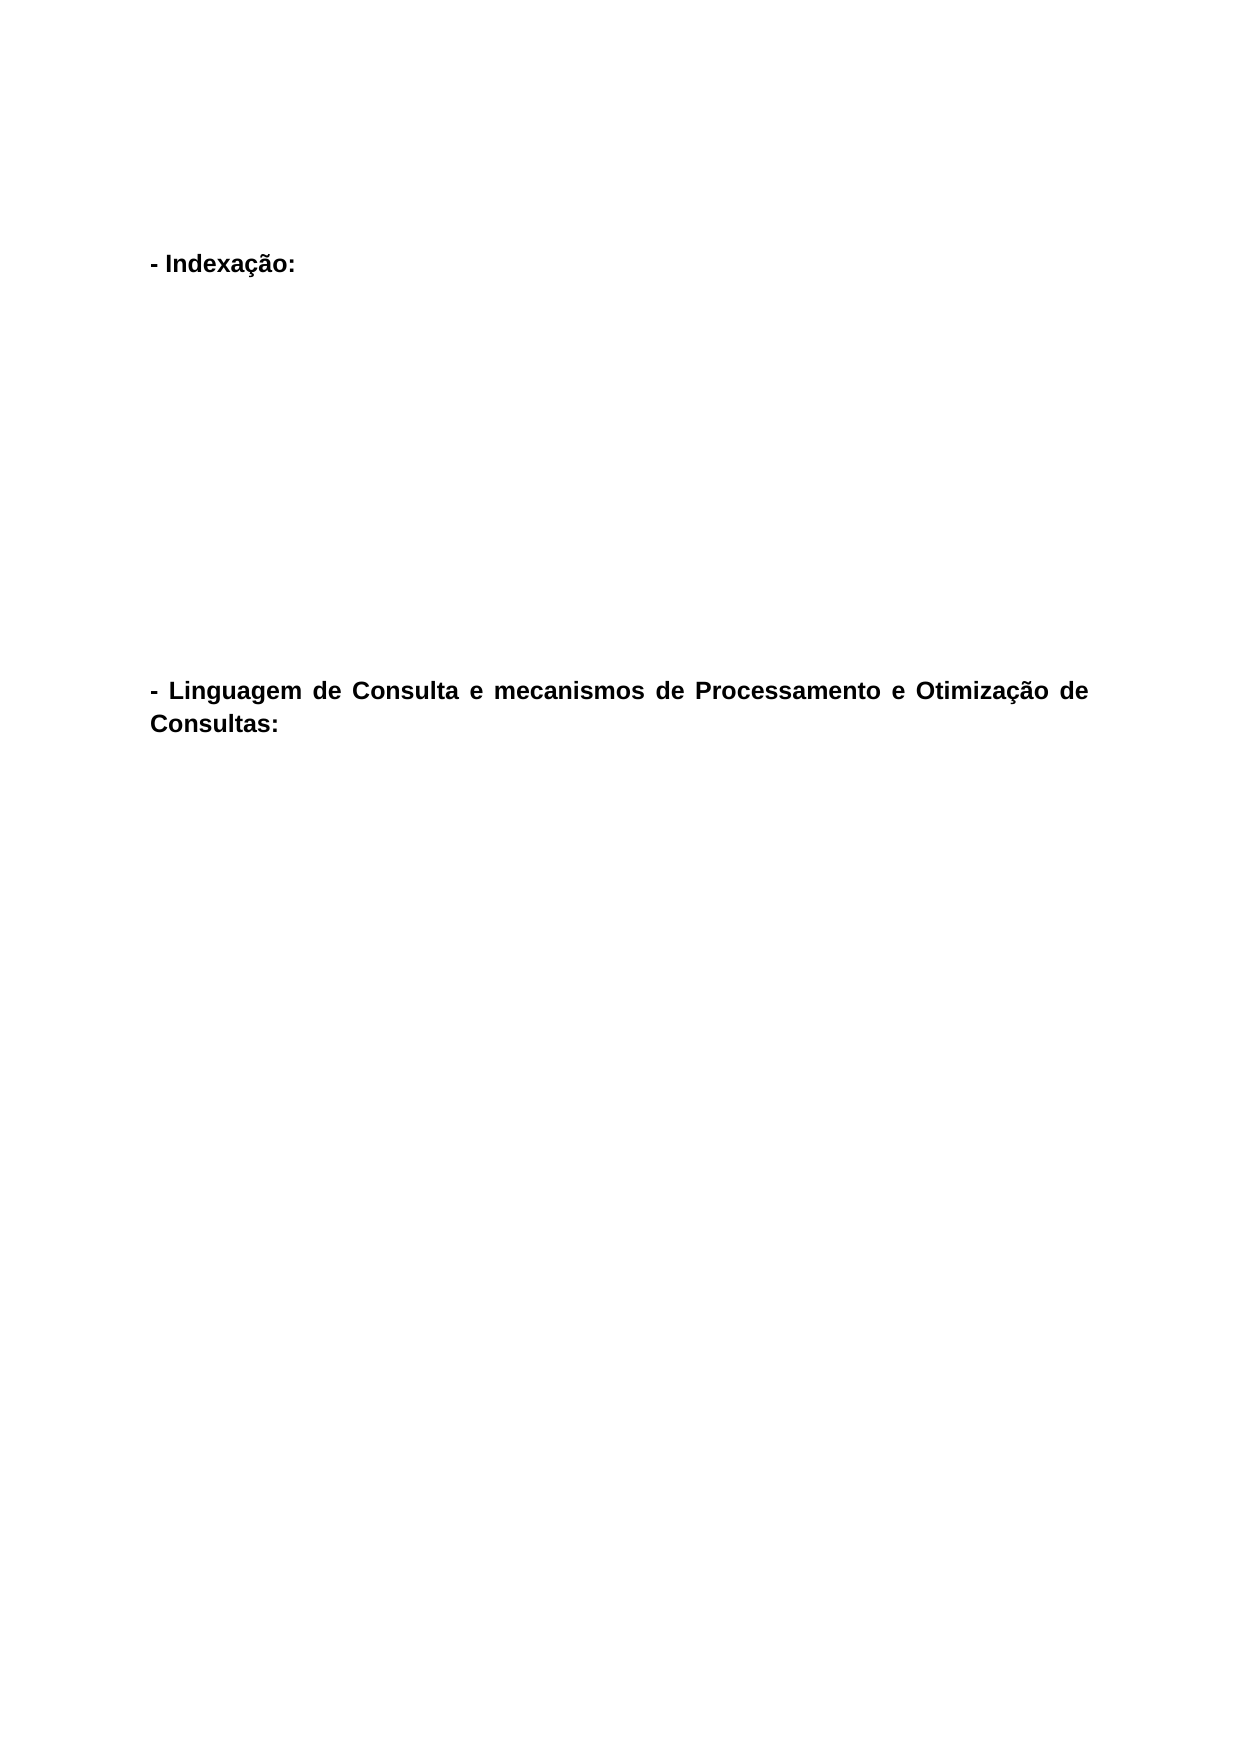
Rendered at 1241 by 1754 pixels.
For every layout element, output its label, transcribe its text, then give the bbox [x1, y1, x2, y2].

text - Indexação: [150, 249, 1090, 278]
text - Linguagem de Consulta e mecanismos de Processamento e Otimização de Consultas: [150, 676, 1090, 738]
